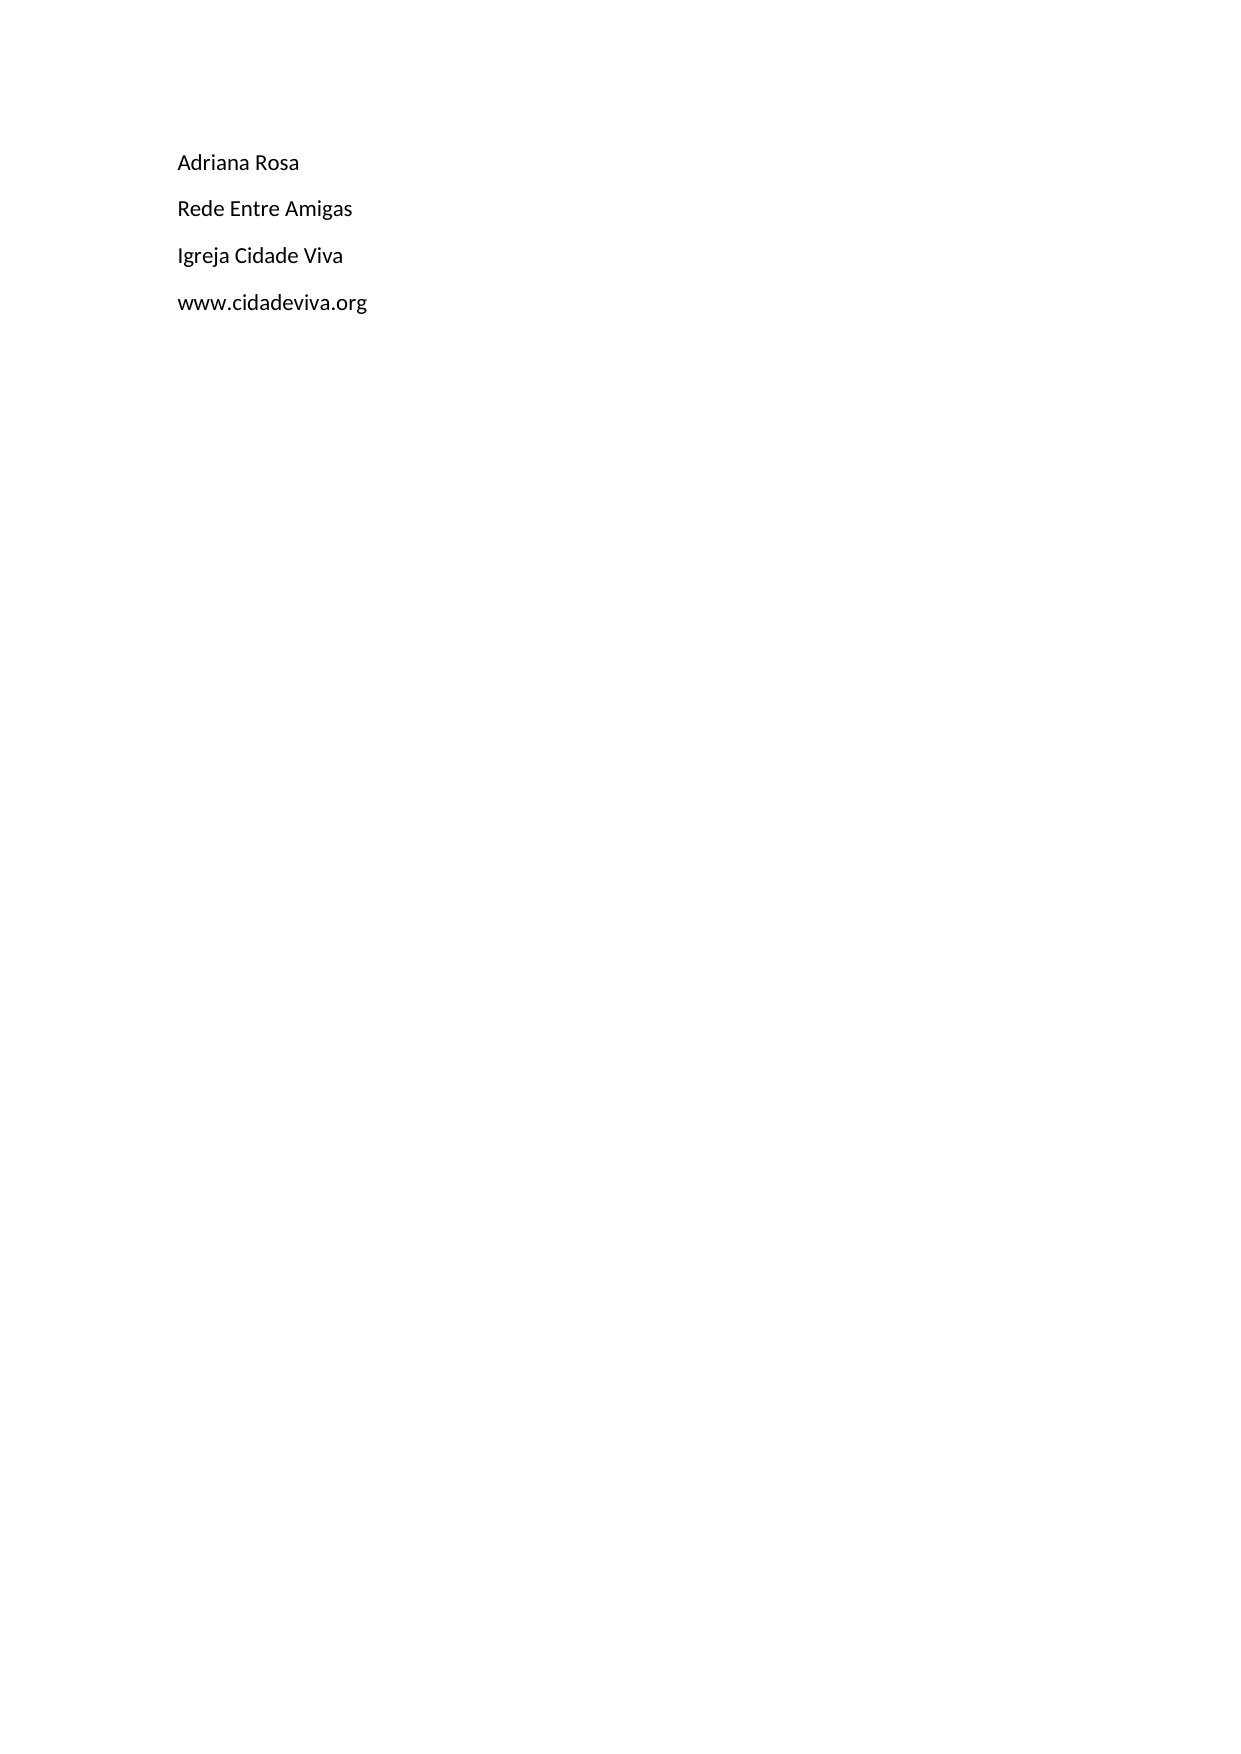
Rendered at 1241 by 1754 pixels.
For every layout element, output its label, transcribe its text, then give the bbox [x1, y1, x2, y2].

text Rede Entre Amigas [177, 194, 1063, 222]
text Adriana Rosa [177, 148, 1063, 176]
text www.cidadeviva.org [177, 288, 1063, 316]
text Igreja Cidade Viva [177, 241, 1063, 269]
